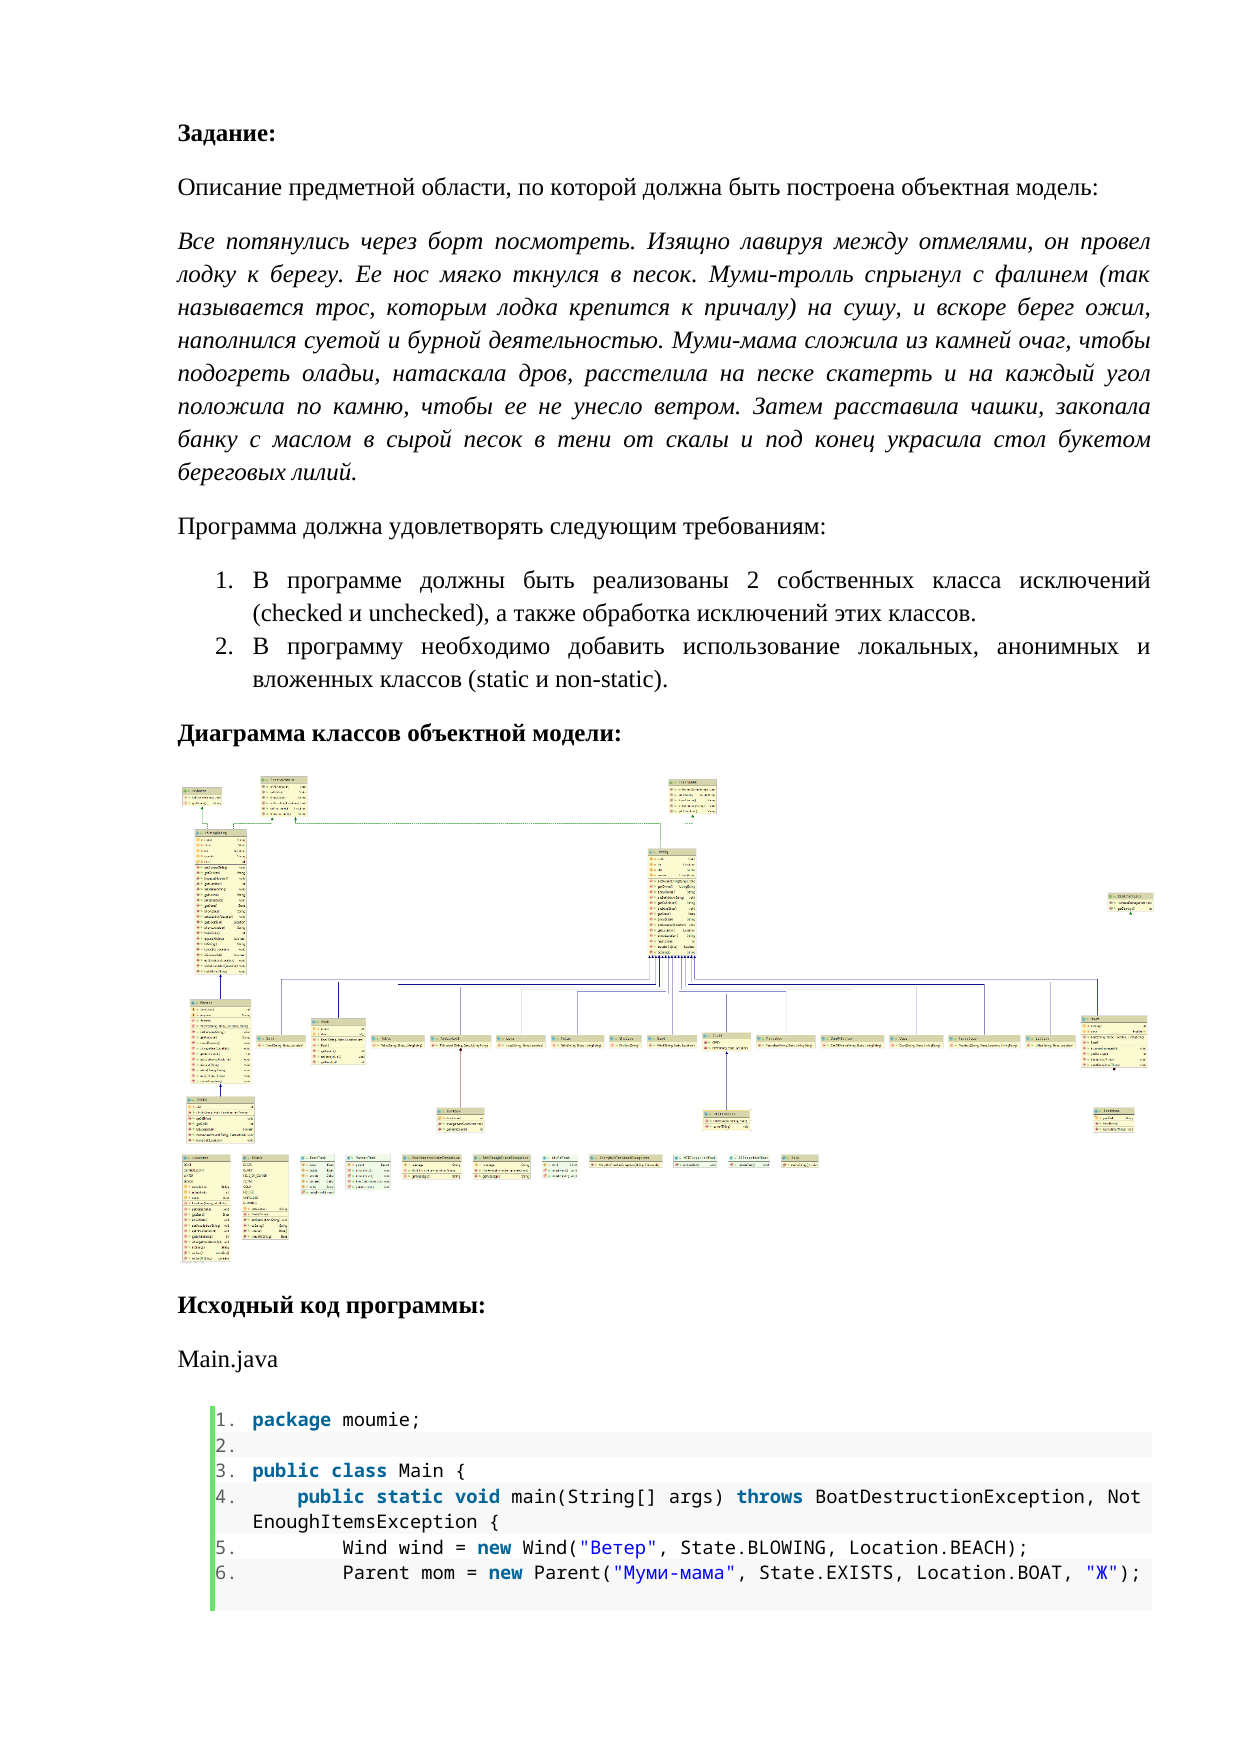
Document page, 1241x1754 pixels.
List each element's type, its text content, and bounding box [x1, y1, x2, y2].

text Диаграмма классов объектной модели: [177, 718, 1152, 746]
picture [177, 771, 1158, 1266]
text Программа должна удовлетворять следующим требованиям: [177, 511, 1152, 539]
text Все потянулись через борт посмотреть. Изящно лавируя между отмелями, он провел лодку к берегу. Ее нос мягко ткнулся в песок. Муми-тролль спрыгнул с фалинем (так называется трос, которым лодка крепится к причалу) на сушу, и вскоре берег ожил, наполнился суетой и бурной деятельностью. Муми-мама сложила из камней очаг, чтобы подогреть оладьи, натаскала дров, расстелила на песке скатерть и на каждый угол положила по камню, чтобы ее не унесло ветром. Затем расставила чашки, закопала банку с маслом в сырой песок в тени от скалы и под конец украсила стол букетом береговых лилий. [177, 226, 1152, 486]
list Parent mom = new Parent("Муми-мама", State.EXISTS, Location.BOAT, "Ж"); [215, 1559, 1152, 1611]
text Main.java [177, 1344, 1152, 1373]
text Задание: [177, 118, 1152, 147]
text Исходный код программы: [177, 1290, 1152, 1319]
list public static void main(String[] args) throws BoatDestructionException, NotEnoughItemsException { [215, 1483, 1152, 1534]
list public class Main { [215, 1457, 1152, 1483]
list В программе должны быть реализованы 2 собственных класса исключений (checked и unchecked), а также обработка исключений этих классов. [215, 565, 1152, 626]
list В программу необходимо добавить использование локальных, анонимных и вложенных классов (static и non-static). [215, 631, 1152, 692]
text Описание предметной области, по которой должна быть построена объектная модель: [177, 172, 1152, 201]
list Wind wind = new Wind("Ветер", State.BLOWING, Location.BEACH); [215, 1534, 1152, 1559]
list package moumie; [215, 1406, 1152, 1432]
